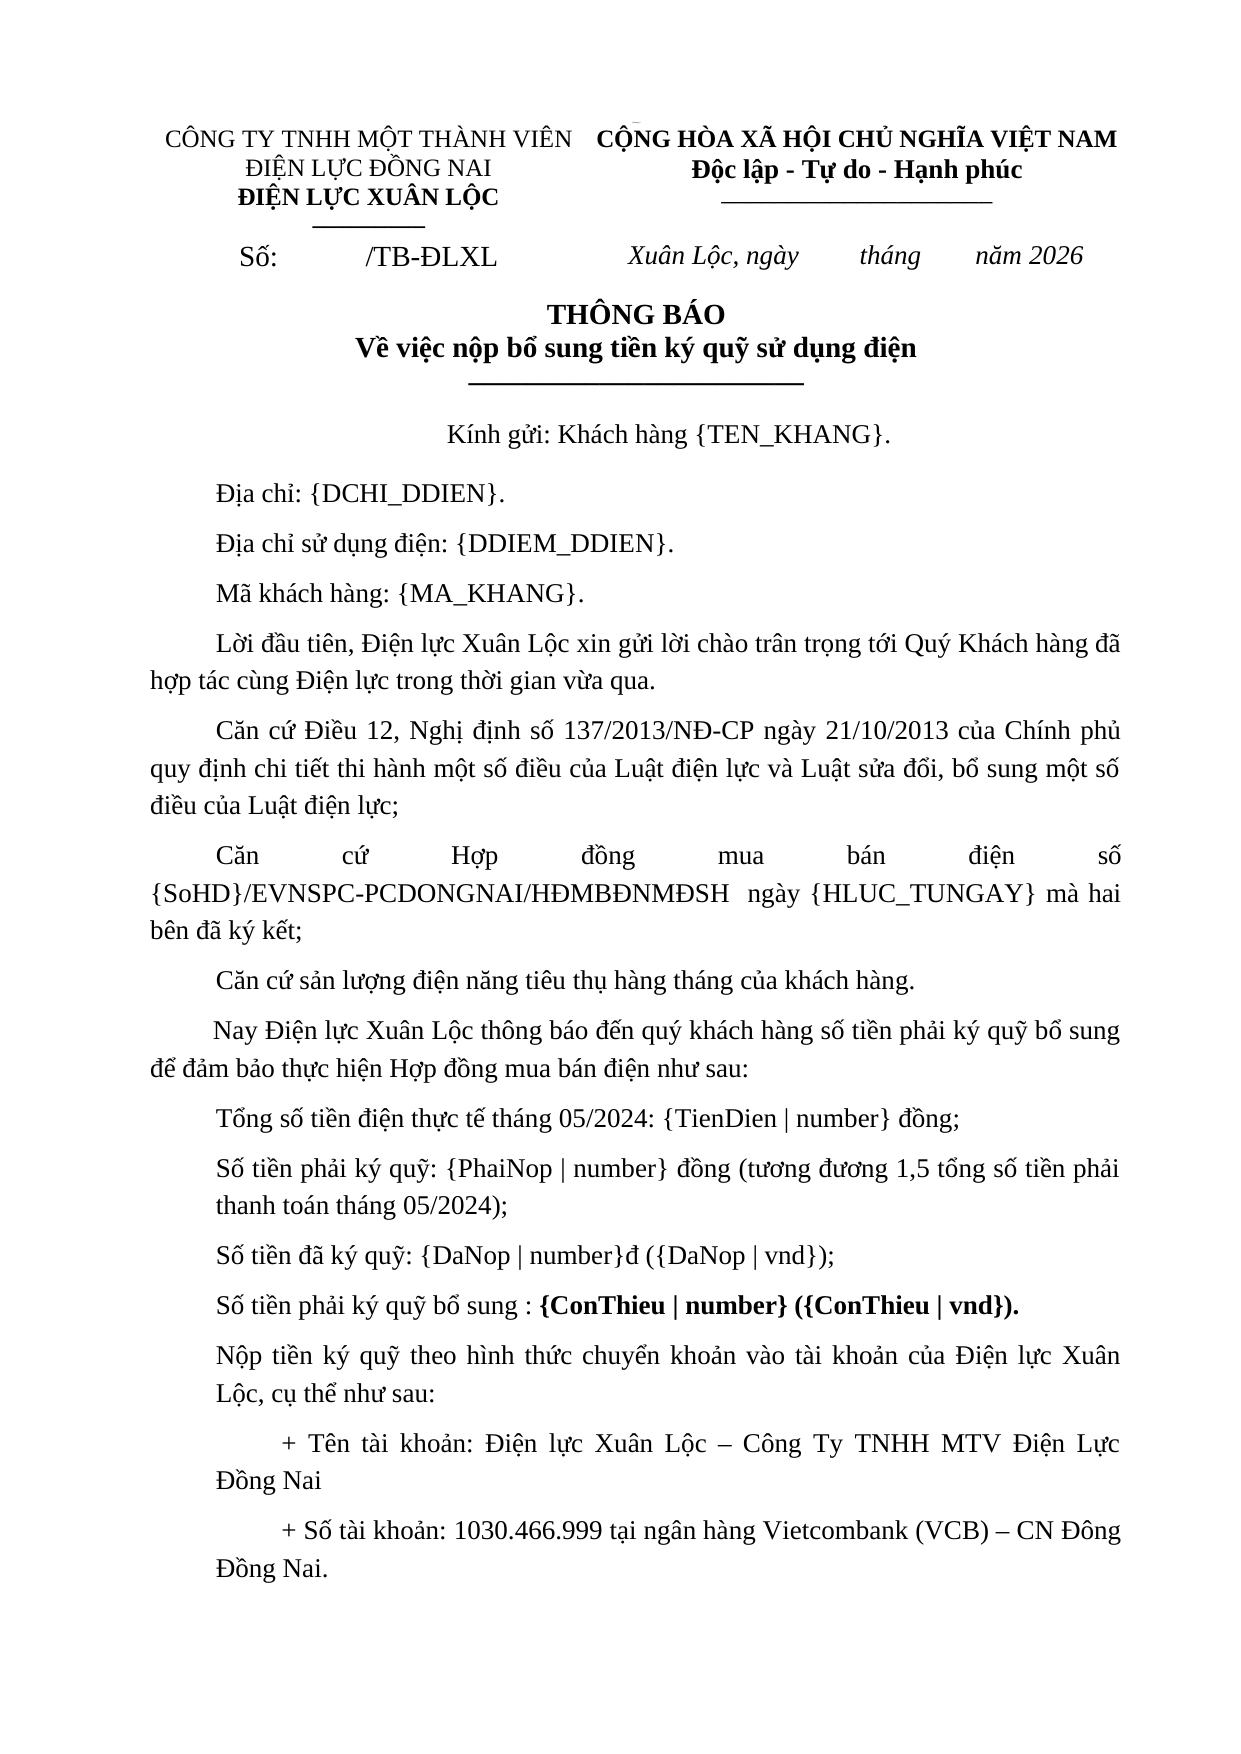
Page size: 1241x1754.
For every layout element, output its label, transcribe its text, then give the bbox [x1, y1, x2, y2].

text Tổng số tiền điện thực tế tháng 05/2024: {TienDien | number} đồng; [216, 1095, 1122, 1133]
text Nộp tiền ký quỹ theo hình thức chuyển khoản vào tài khoản của Điện lực Xuân Lộc, cụ thể như sau: [216, 1333, 1122, 1408]
text Lời đầu tiên, Điện lực Xuân Lộc xin gửi lời chào trân trọng tới Quý Khách hàng đã hợp tác cùng Điện lực trong thời gian vừa qua. [150, 620, 1122, 695]
text Số tiền phải ký quỹ bổ sung : {ConThieu | number} ({ConThieu | vnd}). [216, 1283, 1122, 1320]
text Căn cứ sản lượng điện năng tiêu thụ hàng tháng của khách hàng. [150, 958, 1122, 995]
text Mã khách hàng: {MA_KHANG}. [150, 570, 1122, 608]
text Về việc nộp bổ sung tiền ký quỹ sử dụng điện [150, 330, 1122, 364]
text THÔNG BÁO [150, 297, 1122, 330]
table_header CỘNG HÒA XÃ HỘI CHỦ NGHĨA VIỆT Độc lập - Tự do - Hạnh phúc –––––––––––––––––––– Xuân Lộc, ngày tháng năm 2024 [578, 124, 1124, 273]
text Nay Điện lực Xuân Lộc thông báo đến quý khách hàng số tiền phải ký quỹ bổ sung để đảm bảo thực hiện Hợp đồng mua bán điện như sau: [150, 1008, 1122, 1083]
text Địa chỉ sử dụng điện: {DDIEM_DDIEN}. [150, 520, 1122, 558]
text Căn cứ Hợp đồng mua bán điện số {SoHD}/EVNSPC-PCDONGNAI/HĐMBĐNMĐSH ngày {HLUC_TUNGAY} mà hai bên đã ký kết; [150, 833, 1122, 945]
text Địa chỉ: {DCHI_DDIEN}. [150, 470, 1122, 508]
text + Số tài khoản: 1030.466.999 tại ngân hàng Vietcombank (VCB) – CN Đông Đồng Nai. [216, 1508, 1122, 1583]
text Số tiền phải ký quỹ: {PhaiNop | number} đồng (tương đương 1,5 tổng số tiền phải thanh toán tháng 05/2024); [216, 1145, 1122, 1220]
table_header CÔNG TY TNHH MỘT THÀNH VIÊN ĐIỆN LỰC ĐỒNG NAI ĐIỆN LỰC XUÂN LỘC ––––––––– Số: /TB-ĐLXL [148, 124, 578, 273]
text + Tên tài khoản: Điện lực Xuân Lộc – Công Ty TNHH MTV Điện Lực Đồng Nai [216, 1420, 1122, 1495]
text Căn cứ Điều 12, Nghị định số 137/2013/NĐ-CP ngày 21/10/2013 của Chính phủ quy định chi tiết thi hành một số điều của Luật điện lực và Luật sửa đổi, bổ sung một số điều của Luật điện lực; [150, 708, 1122, 820]
text Số tiền đã ký quỹ: {DaNop | number}đ ({DaNop | vnd}); [216, 1233, 1122, 1270]
text ––––––––––––––––––––––– [150, 364, 1122, 397]
text Kính gửi: Khách hàng {TEN_KHANG}. [150, 418, 1122, 449]
